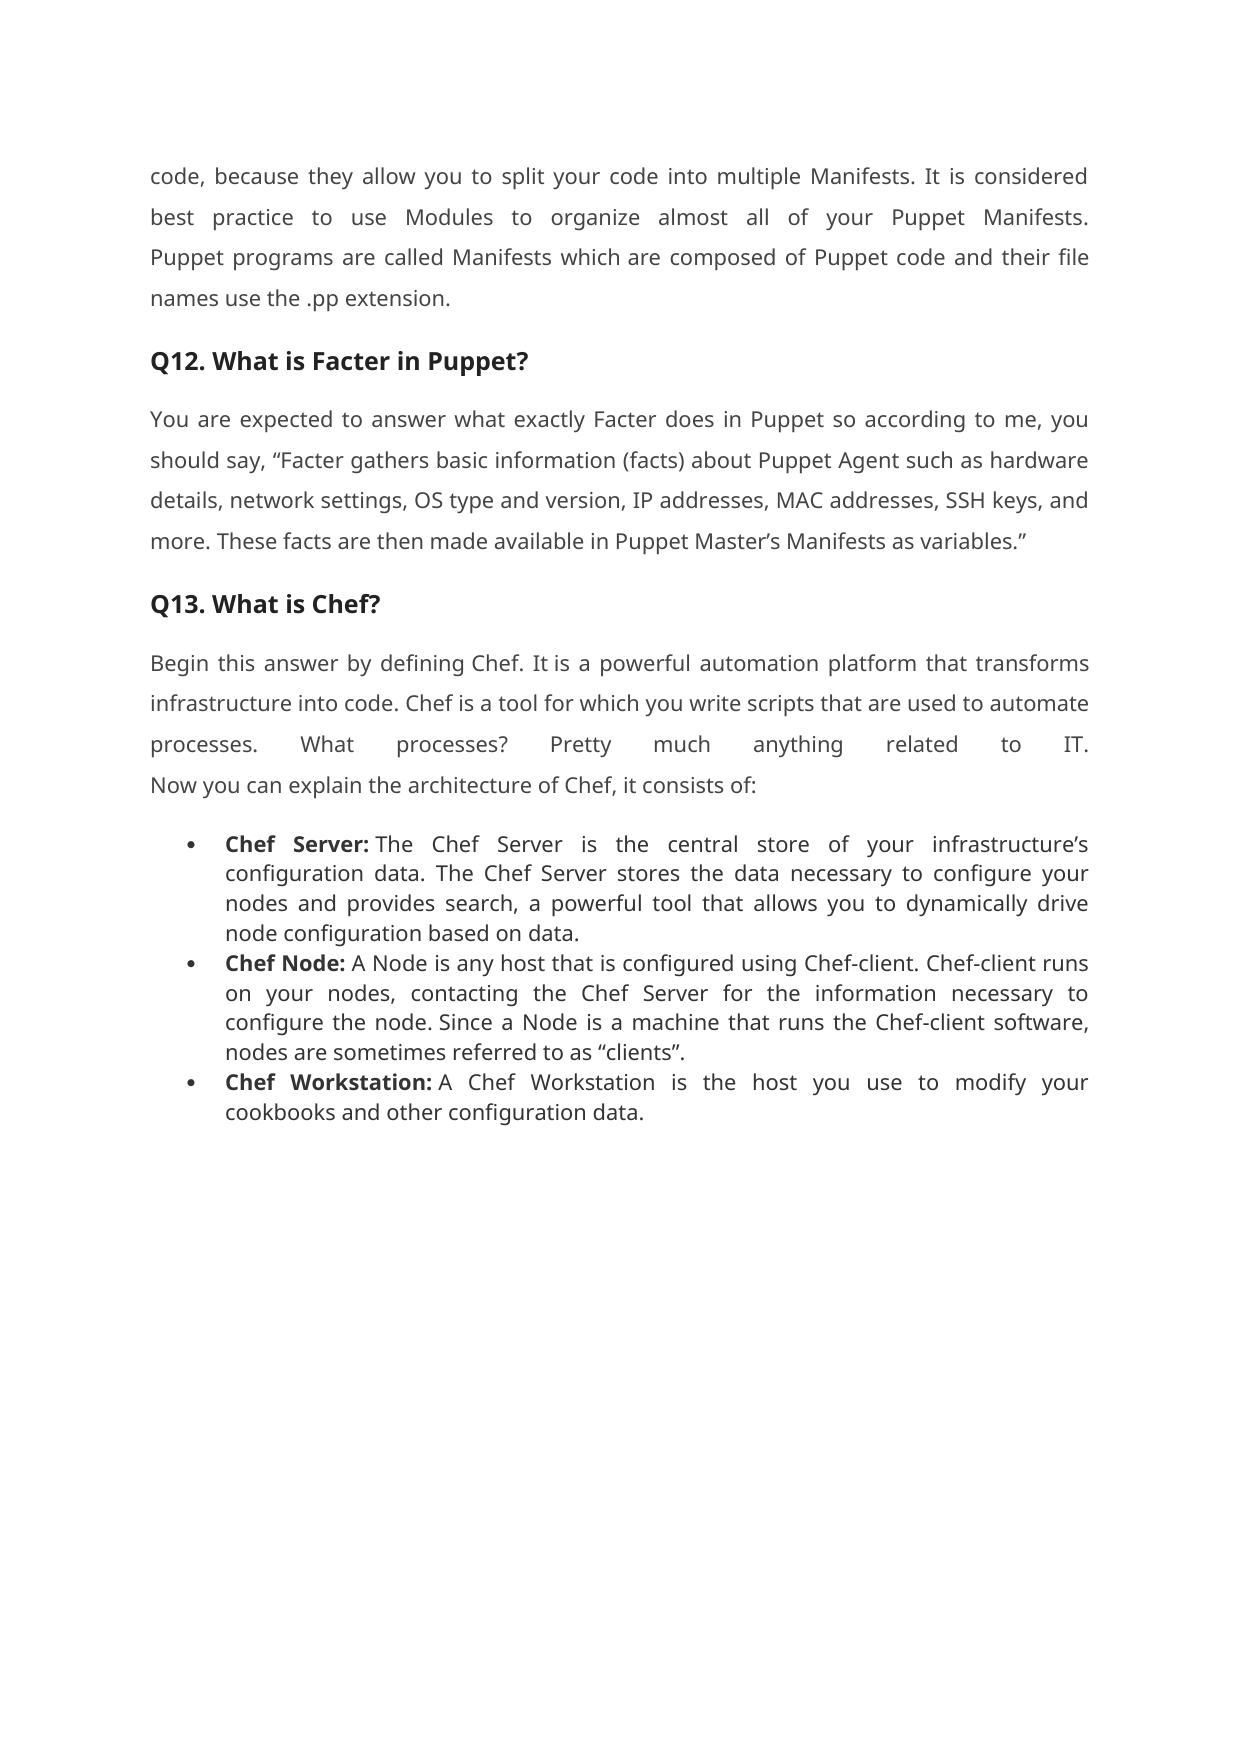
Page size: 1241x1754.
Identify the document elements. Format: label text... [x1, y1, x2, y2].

text Q13. What is Chef? [150, 587, 1090, 621]
text Q12. What is Facter in Puppet? [150, 344, 1090, 378]
text Begin this answer by defining Chef. It is a powerful automation platform that transforms infrastructure into code. Chef is a tool for which you write scripts that are used to automate processes. What processes? Pretty much anything related to IT. Now you can explain the architecture of Chef, it consists of: [150, 637, 1090, 799]
list Chef Workstation: A Chef Workstation is the host you use to modify your cookbooks and other configuration data. [187, 1067, 1090, 1126]
text You are expected to answer what exactly Facter does in Puppet so according to me, you should say, “Facter gathers basic information (facts) about Puppet Agent such as hardware details, network settings, OS type and version, IP addresses, MAC addresses, SSH keys, and more. These facts are then made available in Puppet Master’s Manifests as variables.” [150, 393, 1090, 556]
list Chef Server: The Chef Server is the central store of your infrastructure’s configuration data. The Chef Server stores the data necessary to configure your nodes and provides search, a powerful tool that allows you to dynamically drive node configuration based on data. [187, 828, 1090, 948]
list Chef Node: A Node is any host that is configured using Chef-client. Chef-client runs on your nodes, contacting the Chef Server for the information necessary to configure the node. Since a Node is a machine that runs the Chef-client software, nodes are sometimes referred to as “clients”. [187, 948, 1090, 1067]
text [150, 150, 1090, 312]
